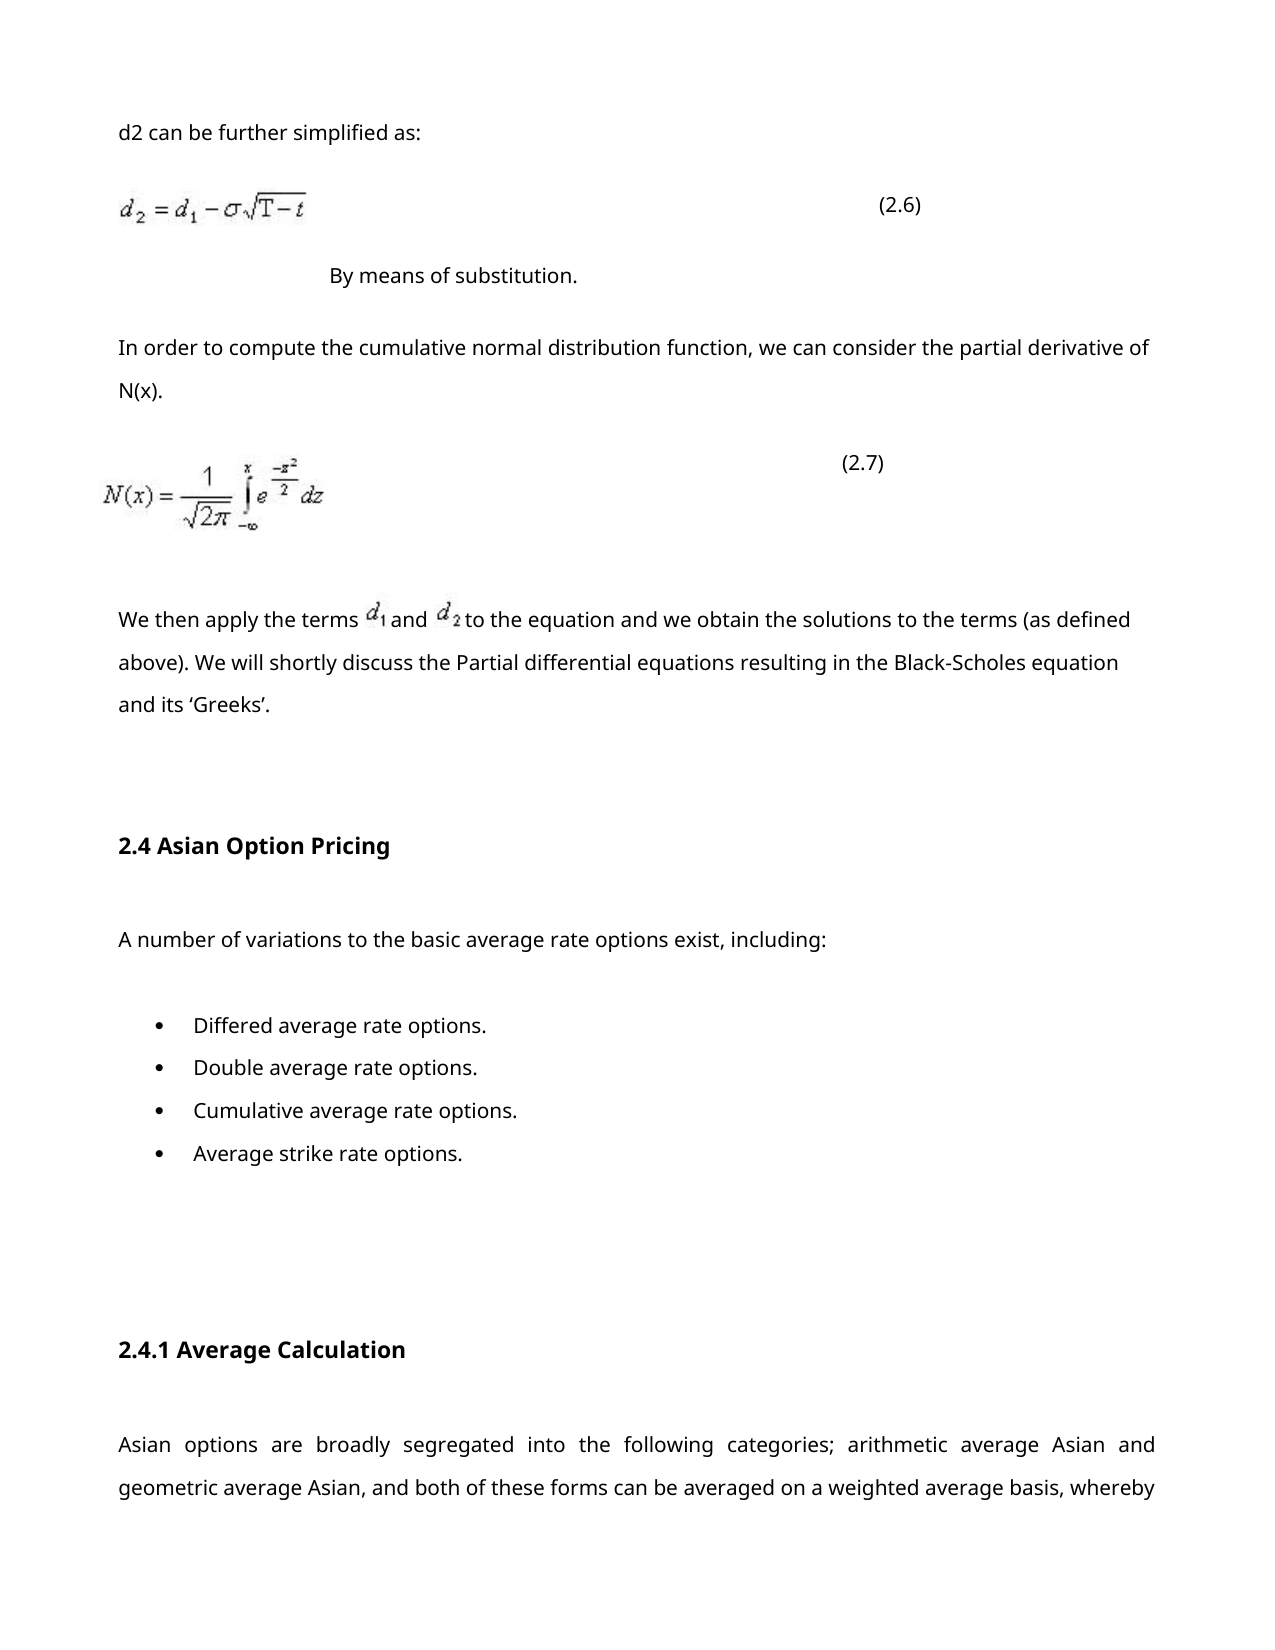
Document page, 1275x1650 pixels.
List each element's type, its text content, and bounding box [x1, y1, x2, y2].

picture [118, 188, 311, 226]
picture [433, 591, 465, 628]
text In order to compute the cumulative normal distribution function, we can consider the partial derivative of N(x). [118, 333, 1157, 404]
picture [364, 591, 391, 628]
picture [99, 454, 329, 532]
text (2.7) [118, 448, 1157, 476]
text A number of variations to the basic average rate options exist, including: [118, 926, 1157, 954]
text (2.6) [311, 190, 1157, 218]
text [118, 1430, 1157, 1501]
text By means of substitution. [118, 262, 1157, 290]
text d2 can be further simplified as: [118, 118, 1157, 147]
text We then apply the terms and to the equation and we obtain the solutions to the terms (as defined above). We will shortly discuss the Partial differential equations resulting in the Black-Scholes equation and its ‘Greeks’. [118, 591, 1157, 719]
list Double average rate options. [156, 1053, 1157, 1082]
list Cumulative average rate options. [156, 1096, 1157, 1124]
subtitle 2.4.1 Average Calculation [118, 1334, 1157, 1365]
list Differed average rate options. [156, 1011, 1157, 1039]
subtitle 2.4 Asian Option Pricing [118, 830, 1157, 861]
list Average strike rate options. [156, 1139, 1157, 1167]
